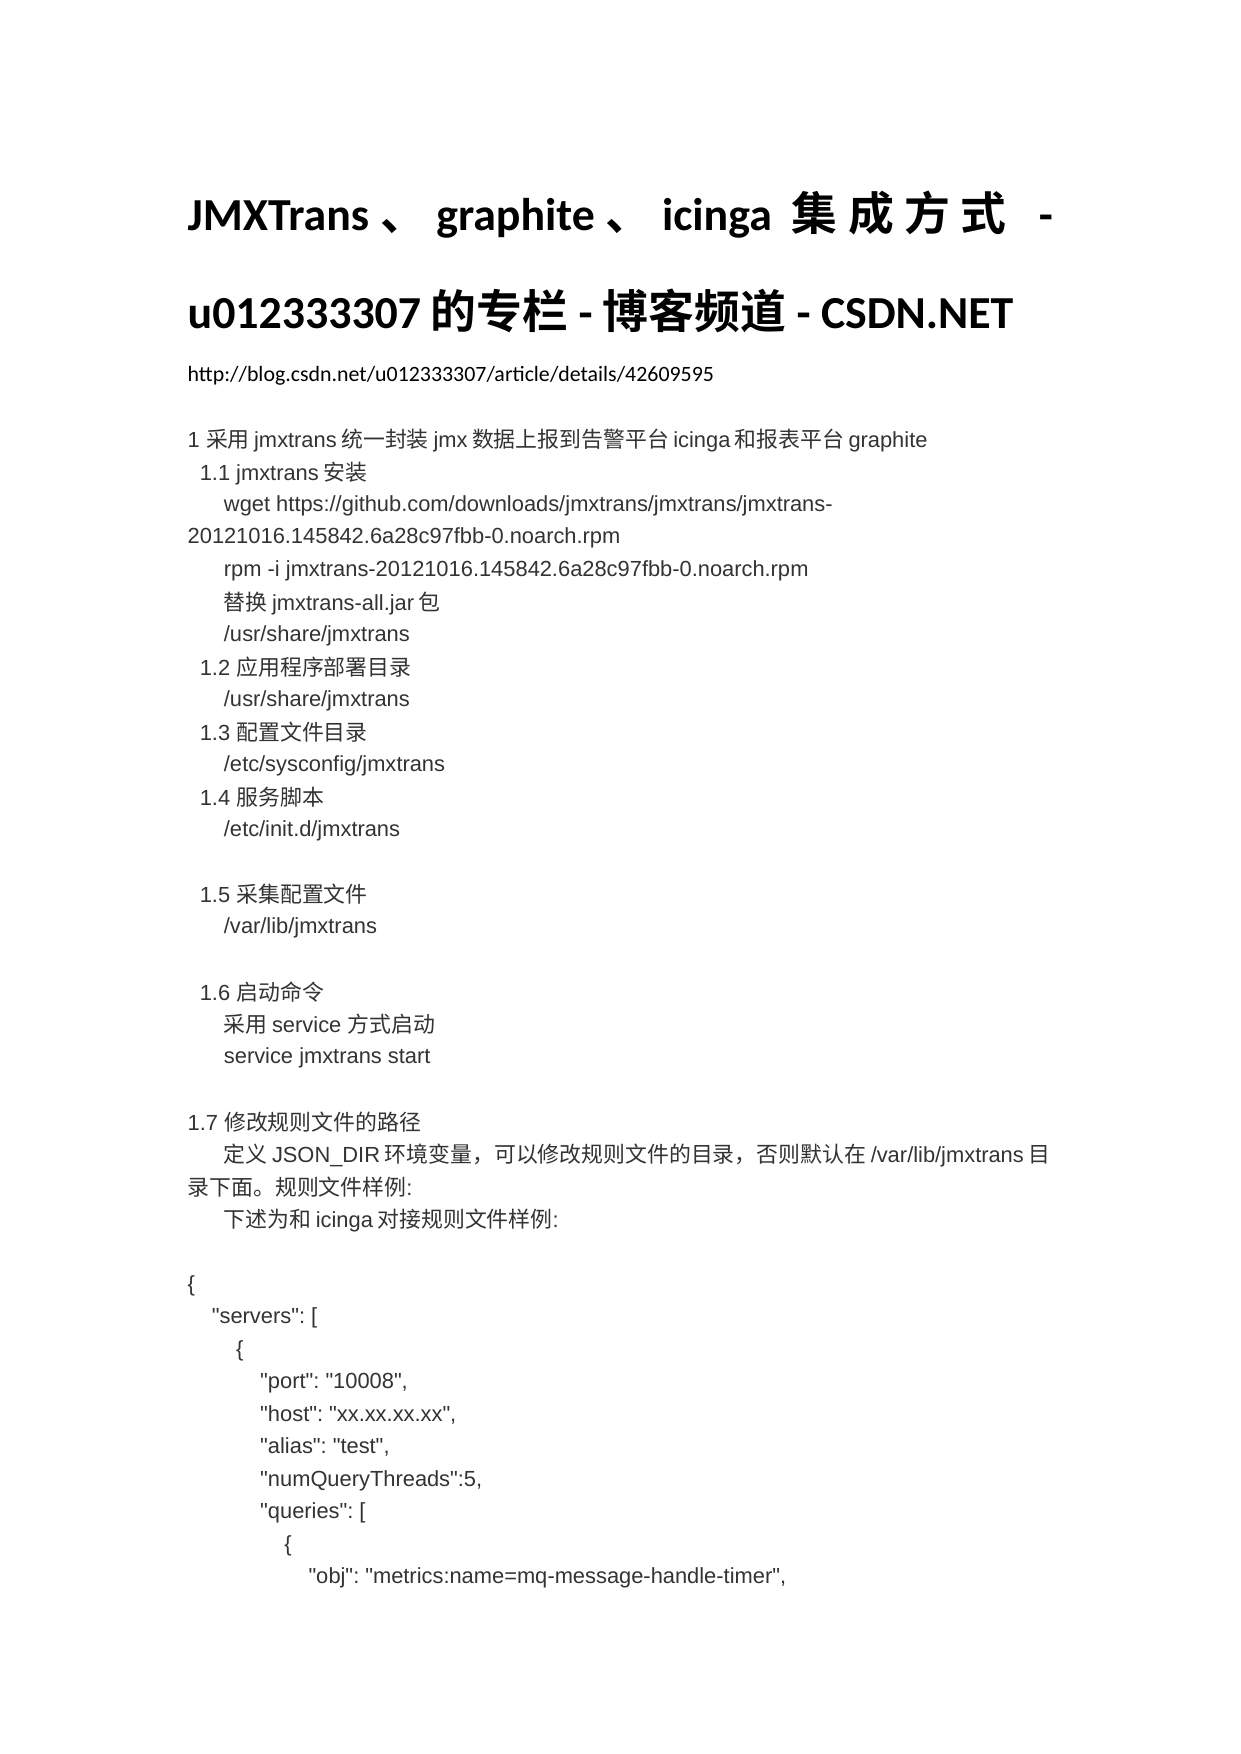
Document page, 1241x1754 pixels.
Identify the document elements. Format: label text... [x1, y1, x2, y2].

text /etc/init.d/jmxtrans [187, 812, 1053, 844]
text { [187, 1527, 1053, 1559]
text http://blog.csdn.net/u012333307/article/details/42609595 [187, 357, 1053, 389]
text "queries": [ [187, 1494, 1053, 1527]
text { [187, 1267, 1053, 1299]
text 1.2 应用程序部署目录 [187, 649, 1053, 682]
text /usr/share/jmxtrans [187, 682, 1053, 714]
text wget https://github.com/downloads/jmxtrans/jmxtrans/jmxtrans-20121016.145842.6a28c97fbb-0.noarch.rpm [187, 487, 1053, 552]
text 1.6 启动命令 [187, 974, 1053, 1007]
text rpm -i jmxtrans-20121016.145842.6a28c97fbb-0.noarch.rpm [187, 552, 1053, 584]
text 1 采用jmxtrans统一封装 jmx数据上报到告警平台icinga和报表平台graphite [187, 422, 1053, 454]
text 1.5 采集配置文件 [187, 877, 1053, 909]
text { [187, 1332, 1053, 1364]
text 采用service 方式启动 [187, 1007, 1053, 1039]
text 1.1 jmxtrans安装 [187, 454, 1053, 487]
text 1.4 服务脚本 [187, 779, 1053, 812]
text /var/lib/jmxtrans [187, 909, 1053, 942]
text 定义JSON_DIR环境变量，可以修改规则文件的目录，否则默认在 /var/lib/jmxtrans目录下面。规则文件样例: 下述为和icinga对接规则文件样例: [187, 1137, 1053, 1234]
text "servers": [ [187, 1299, 1053, 1332]
text "alias": "test", [187, 1429, 1053, 1462]
text "obj": "metrics:name=mq-message-handle-timer", [187, 1559, 1053, 1592]
text service jmxtrans start 1.7 修改规则文件的路径 [187, 1039, 1053, 1137]
text /etc/sysconfig/jmxtrans [187, 747, 1053, 779]
text /usr/share/jmxtrans [187, 617, 1053, 649]
text 1.3 配置文件目录 [187, 714, 1053, 747]
text 替换jmxtrans-all.jar包 [187, 584, 1053, 617]
subtitle JMXTrans、graphite、icinga集成方式 - u012333307的专栏 - 博客频道 - CSDN.NET [187, 162, 1053, 357]
text "numQueryThreads":5, [187, 1462, 1053, 1494]
text "host": "xx.xx.xx.xx", [187, 1397, 1053, 1429]
text "port": "10008", [187, 1364, 1053, 1397]
